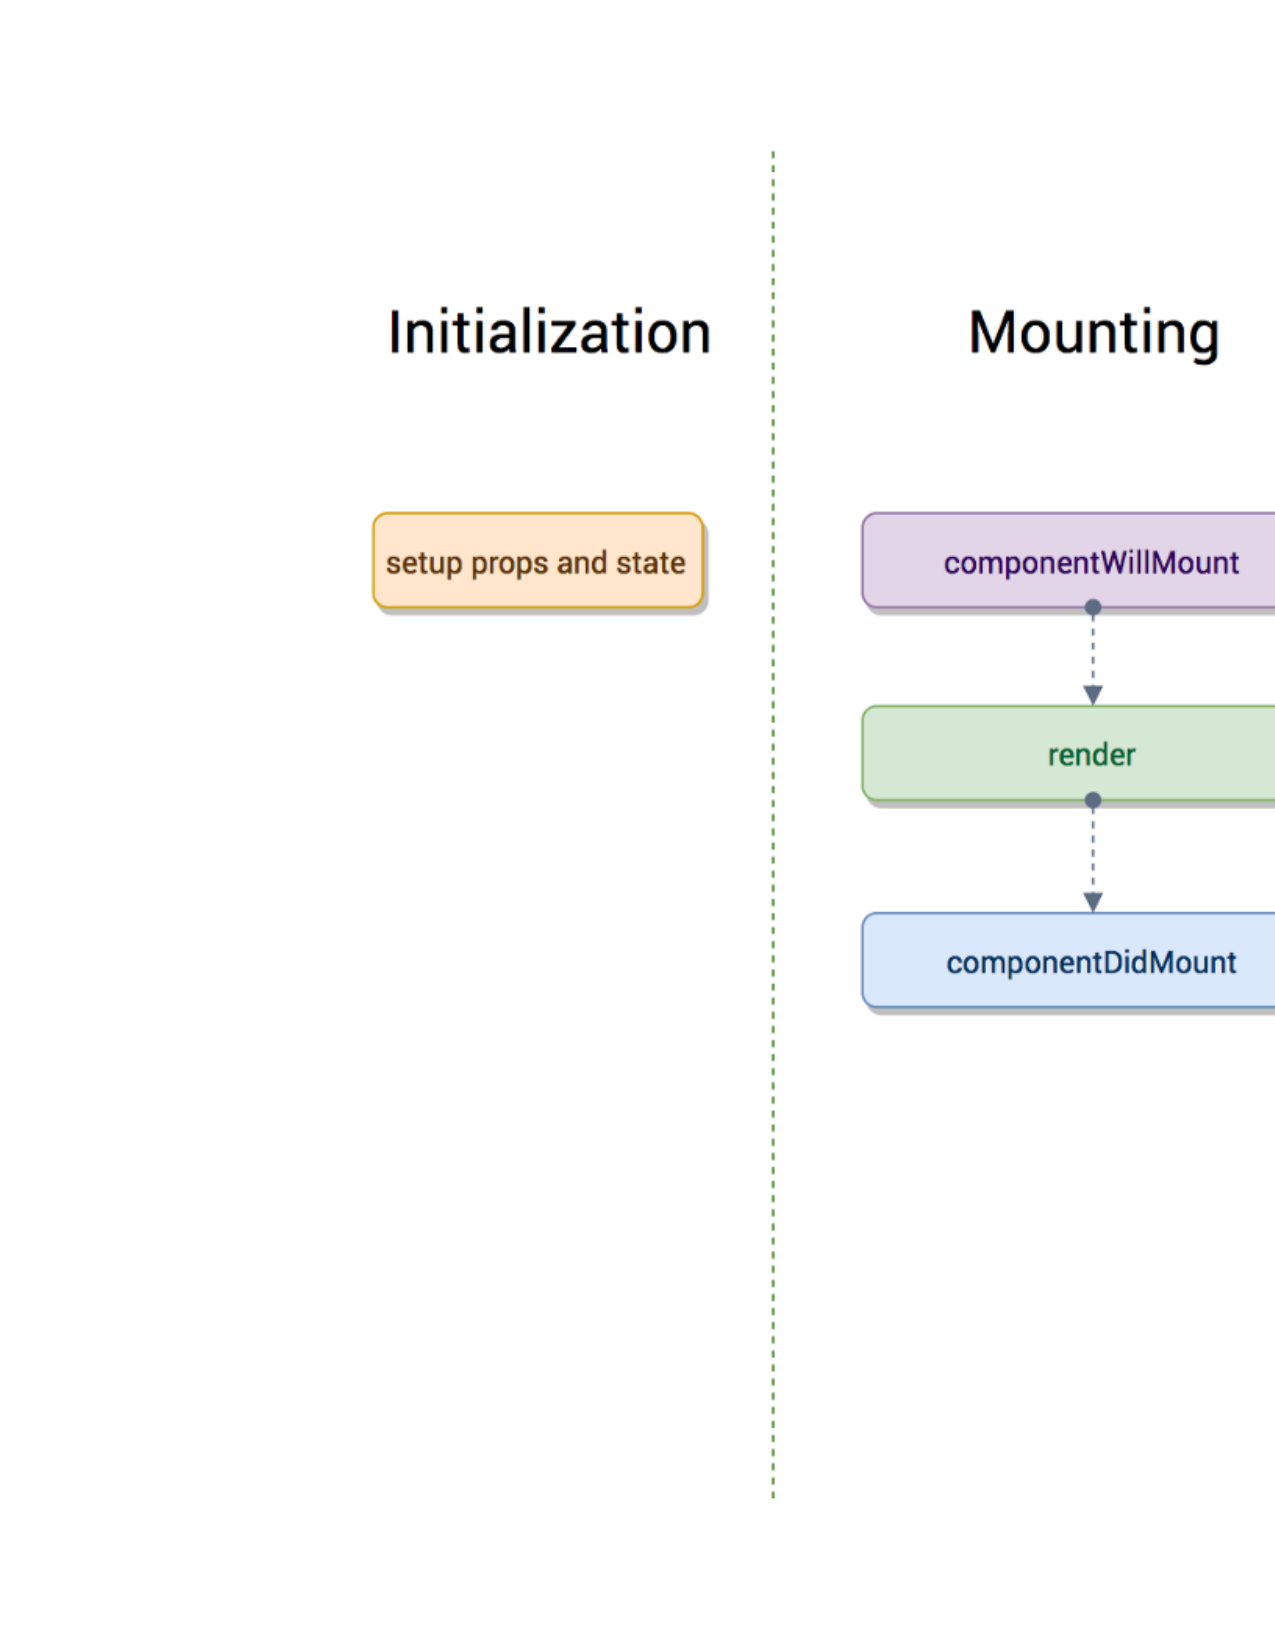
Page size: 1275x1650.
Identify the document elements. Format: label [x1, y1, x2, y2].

picture [225, 150, 1275, 1501]
